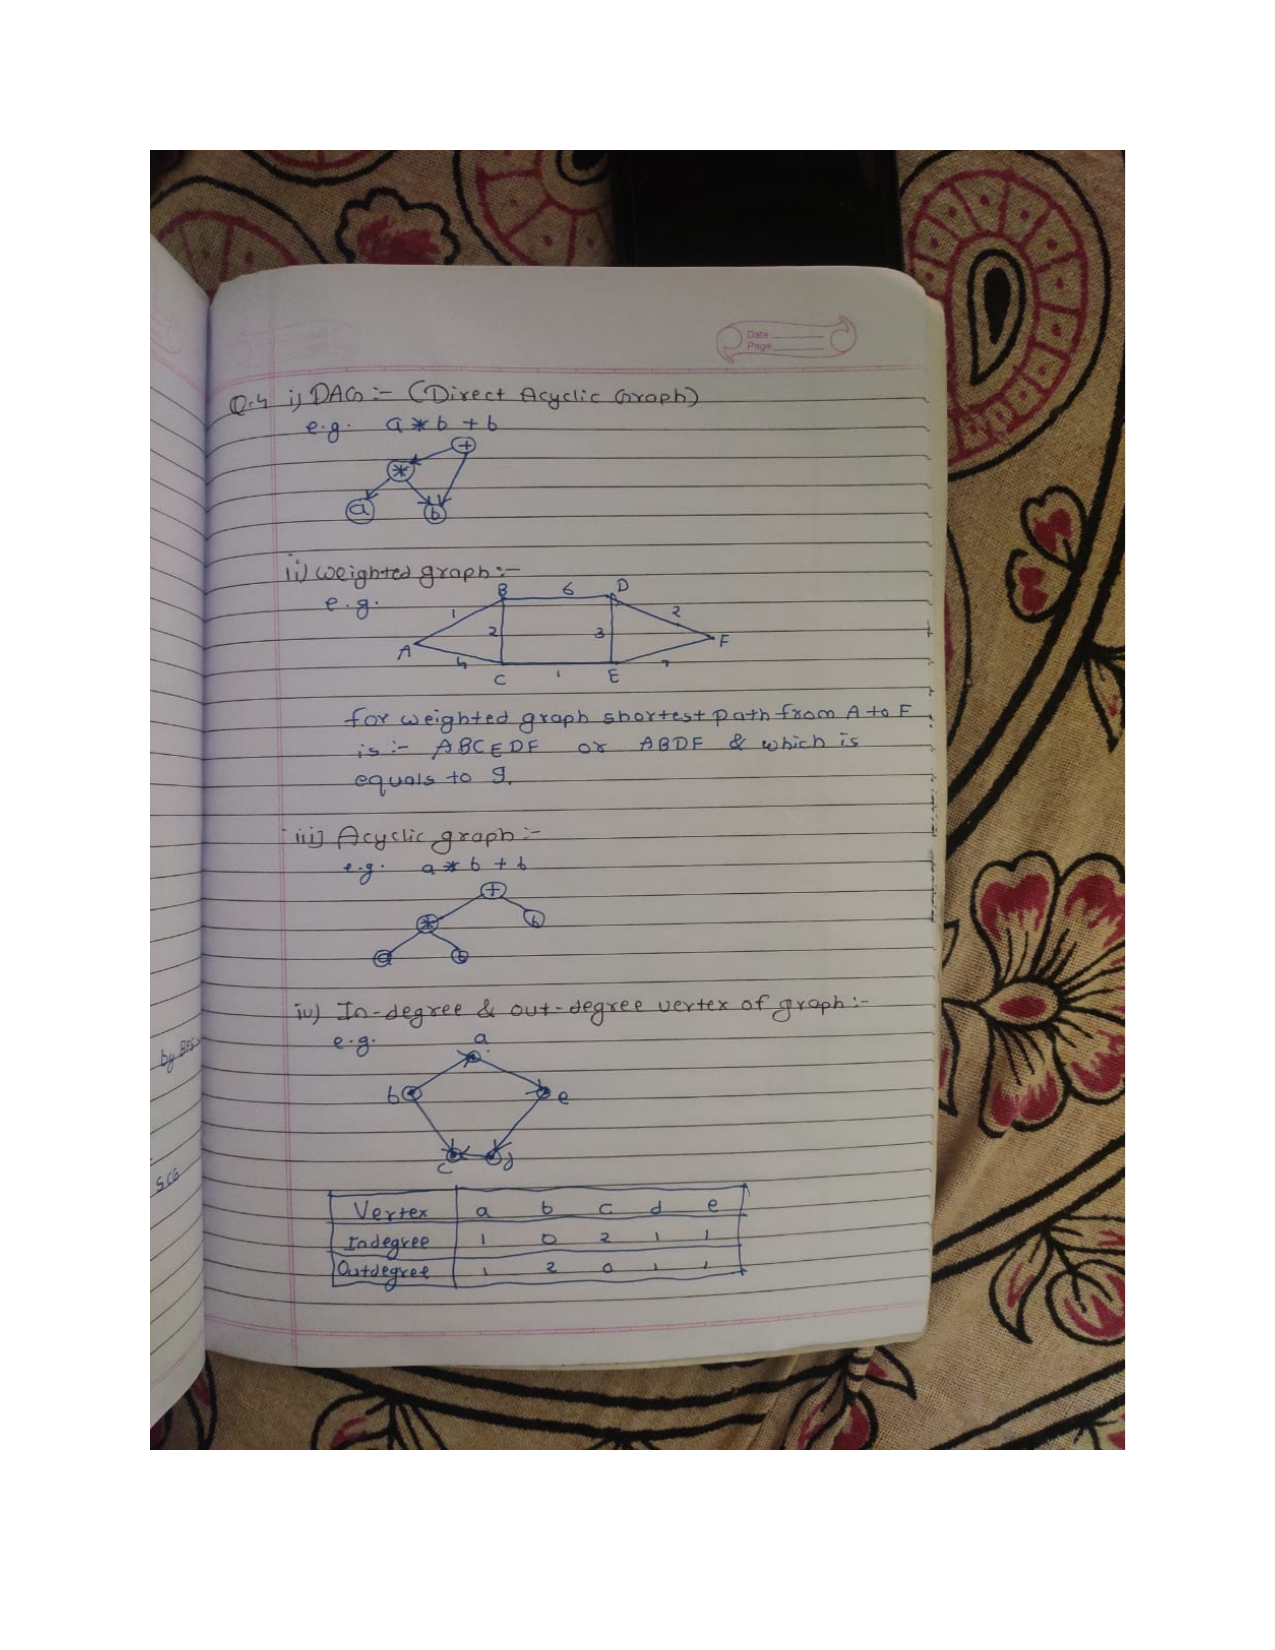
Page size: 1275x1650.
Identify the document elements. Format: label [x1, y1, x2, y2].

picture [150, 150, 1125, 1450]
